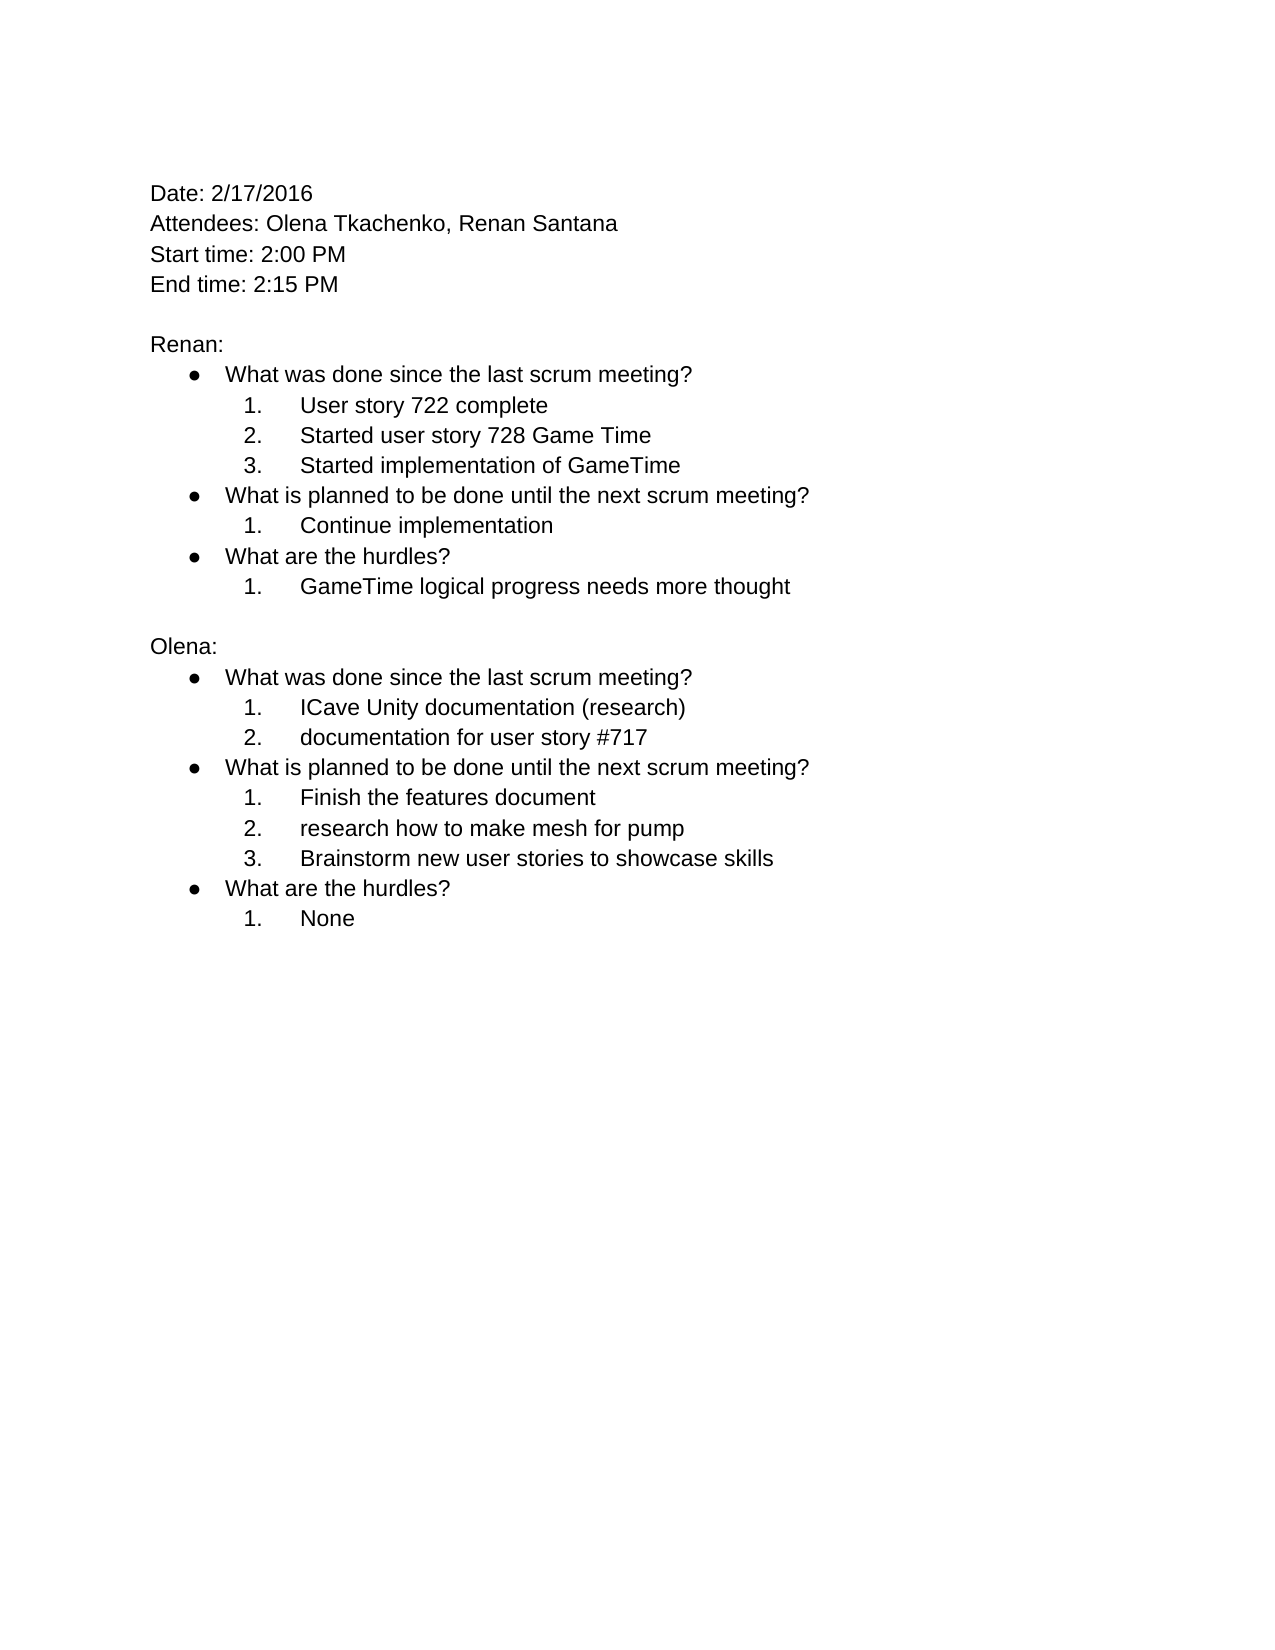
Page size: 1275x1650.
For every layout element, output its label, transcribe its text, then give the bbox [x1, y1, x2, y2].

text Date: 2/17/2016 [150, 180, 1125, 207]
list What are the hurdles? [187, 875, 1125, 901]
list Continue implementation [262, 512, 1125, 539]
list Started user story 728 Game Time [262, 422, 1125, 448]
list Brainstorm new user stories to showcase skills [262, 845, 1125, 871]
list documentation for user story #717 [262, 724, 1125, 750]
list User story 722 complete [262, 392, 1125, 418]
list What was done since the last scrum meeting? [187, 361, 1125, 388]
list What was done since the last scrum meeting? [187, 663, 1125, 690]
text Renan: [150, 331, 1125, 358]
text End time: 2:15 PM [150, 271, 1125, 297]
list ICave Unity documentation (research) [262, 694, 1125, 720]
list Finish the features document [262, 784, 1125, 811]
list None [262, 905, 1125, 932]
list What are the hurdles? [187, 543, 1125, 569]
text Attendees: Olena Tkachenko, Renan Santana [150, 210, 1125, 237]
text Olena: [150, 633, 1125, 660]
list research how to make mesh for pump [262, 814, 1125, 841]
list What is planned to be done until the next scrum meeting? [187, 482, 1125, 509]
list What is planned to be done until the next scrum meeting? [187, 754, 1125, 781]
list Started implementation of GameTime [262, 452, 1125, 478]
list GameTime logical progress needs more thought [262, 573, 1125, 599]
text Start time: 2:00 PM [150, 241, 1125, 267]
